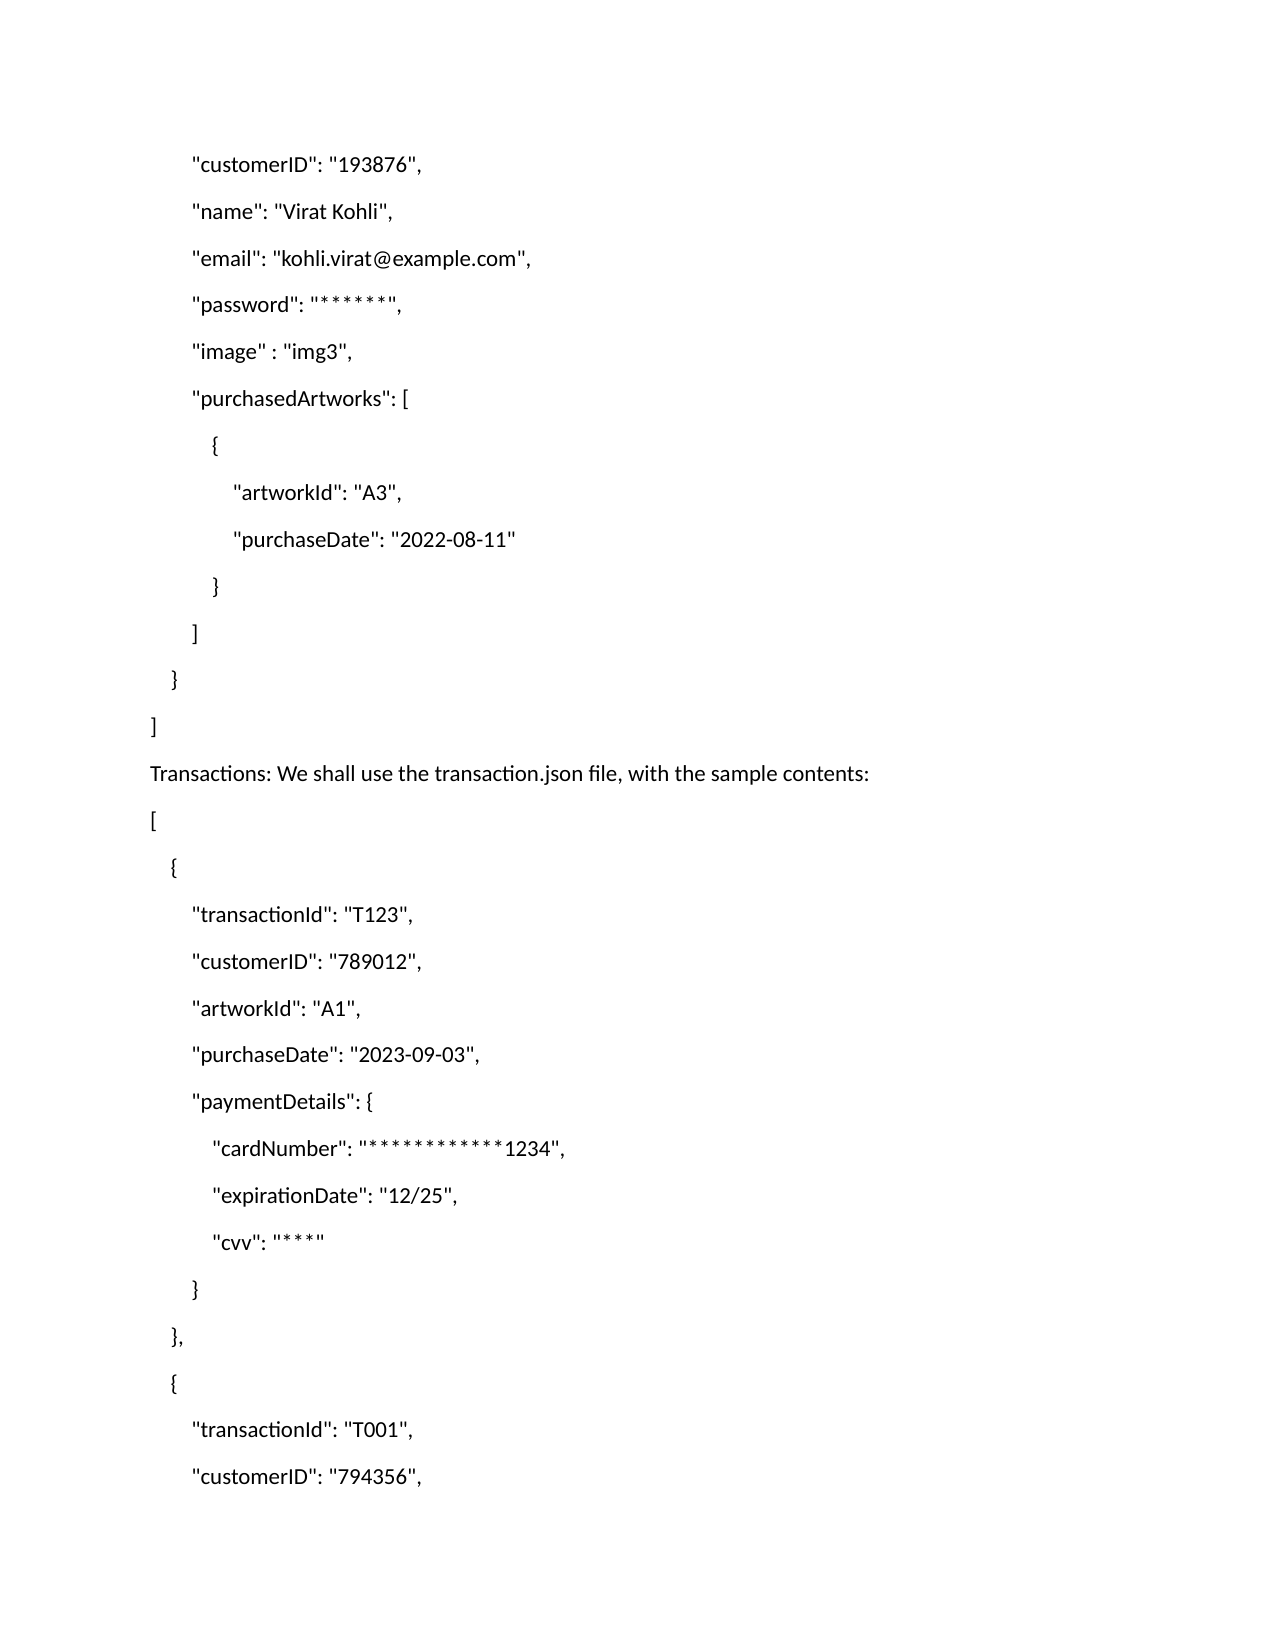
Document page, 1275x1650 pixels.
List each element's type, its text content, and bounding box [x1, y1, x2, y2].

text "artworkId": "A3", [150, 478, 1125, 506]
text "cardNumber": "************1234", [150, 1134, 1125, 1162]
text [ [150, 806, 1125, 834]
text "name": "Virat Kohli", [150, 197, 1125, 225]
text "purchaseDate": "2023-09-03", [150, 1041, 1125, 1069]
text ] [150, 619, 1125, 647]
text "password": "******", [150, 291, 1125, 319]
text { [150, 431, 1125, 459]
text "artworkId": "A1", [150, 994, 1125, 1022]
text { [150, 853, 1125, 881]
text "transactionId": "T123", [150, 900, 1125, 928]
text "customerID": "794356", [150, 1462, 1125, 1491]
text "purchaseDate": "2022-08-11" [150, 525, 1125, 553]
text "purchasedArtworks": [ [150, 384, 1125, 412]
text }, [150, 1322, 1125, 1350]
text "expirationDate": "12/25", [150, 1181, 1125, 1209]
text "paymentDetails": { [150, 1087, 1125, 1116]
text } [150, 666, 1125, 694]
text } [150, 572, 1125, 600]
text "cvv": "***" [150, 1228, 1125, 1256]
text ] [150, 712, 1125, 741]
text } [150, 1275, 1125, 1303]
text "customerID": "193876", [150, 150, 1125, 178]
text "email": "kohli.virat@example.com", [150, 244, 1125, 272]
text "transactionId": "T001", [150, 1416, 1125, 1444]
text "image" : "img3", [150, 337, 1125, 366]
text Transactions: We shall use the transaction.json file, with the sample contents: [150, 759, 1125, 787]
text "customerID": "789012", [150, 947, 1125, 975]
text { [150, 1369, 1125, 1397]
